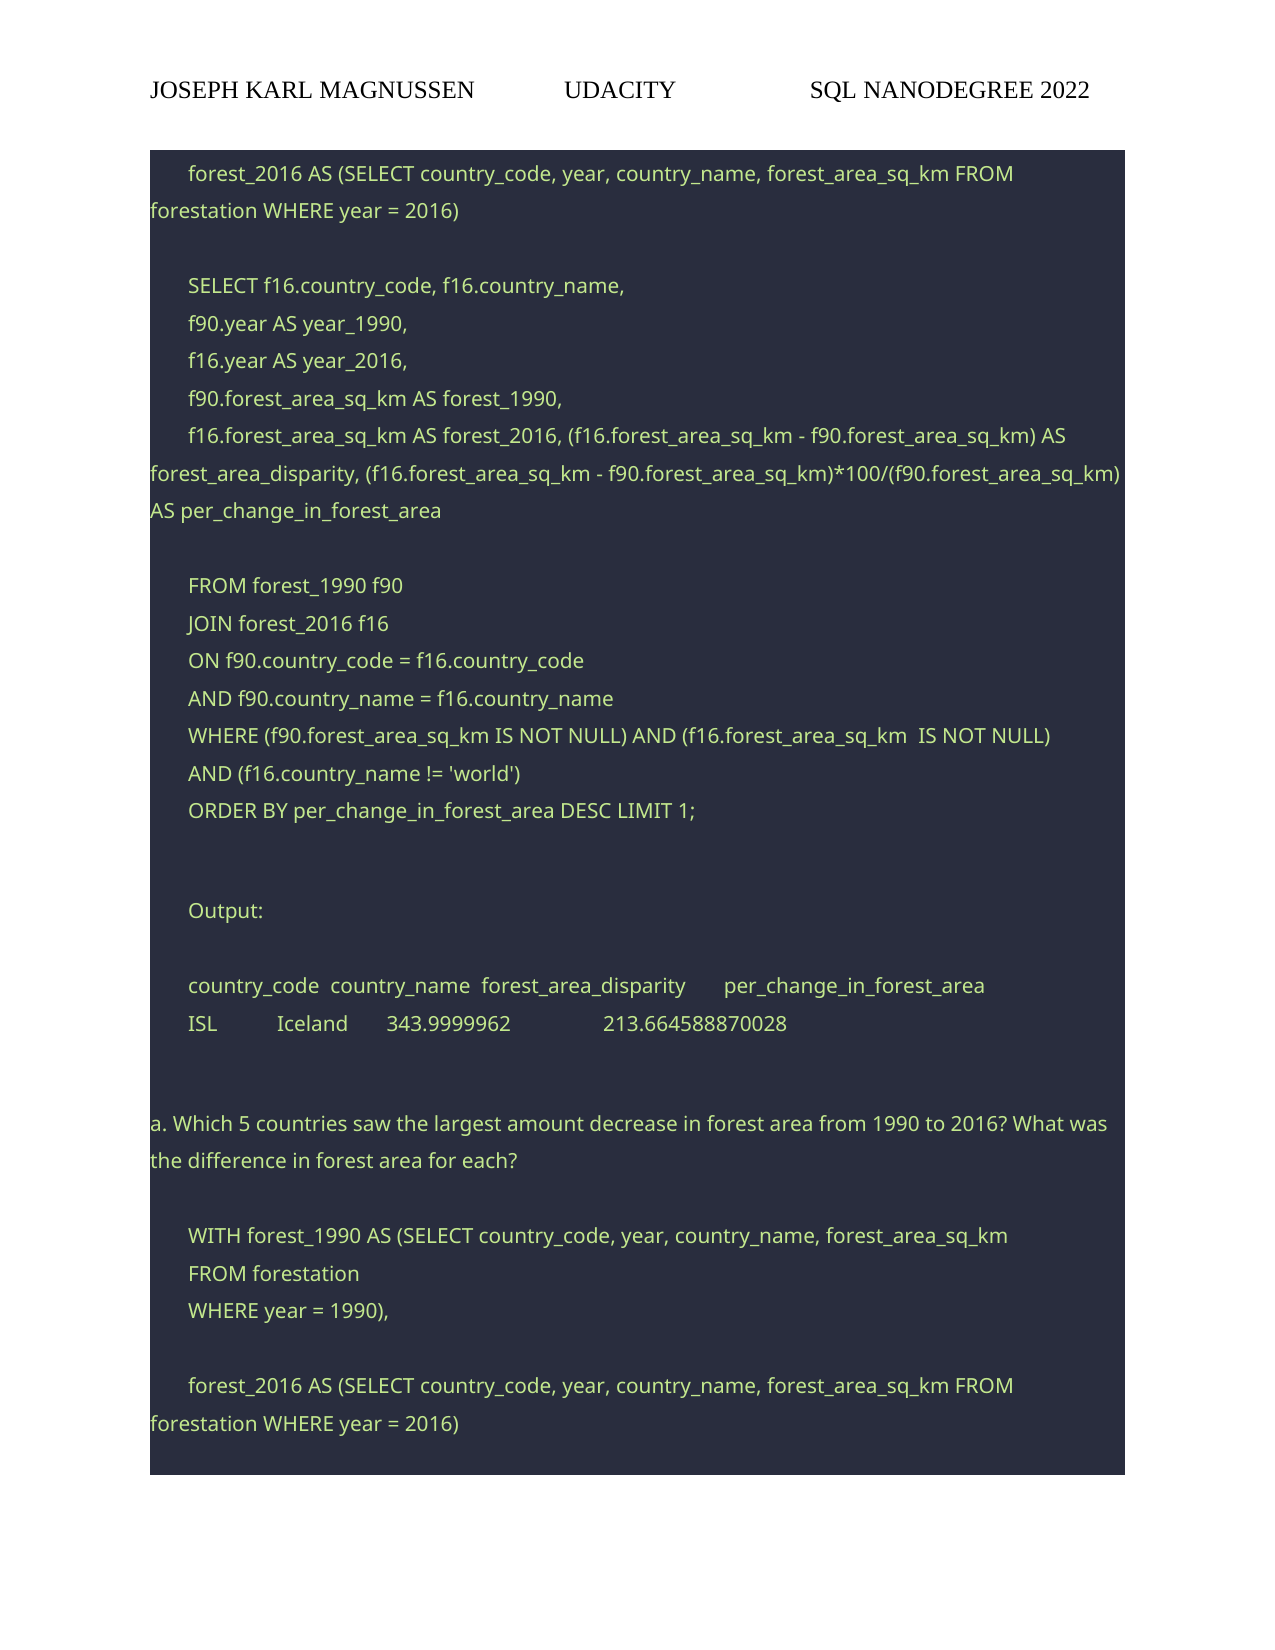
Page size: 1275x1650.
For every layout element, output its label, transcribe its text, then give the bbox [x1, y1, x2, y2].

text f16.forest_area_sq_km AS forest_2016, (f16.forest_area_sq_km - f90.forest_area_sq_km) AS forest_area_disparity, (f16.forest_area_sq_km - f90.forest_area_sq_km)*100/(f90.forest_area_sq_km) AS per_change_in_forest_area [150, 412, 1125, 525]
text WHERE year = 1990), [150, 1287, 1125, 1325]
text SELECT f16.country_code, f16.country_name, [150, 262, 1125, 300]
text AND f90.country_name = f16.country_name [150, 675, 1125, 712]
text forest_2016 AS (SELECT country_code, year, country_name, forest_area_sq_km FROM forestation WHERE year = 2016) [150, 150, 1125, 225]
text ON f90.country_code = f16.country_code [150, 637, 1125, 675]
text f16.year AS year_2016, [150, 337, 1125, 375]
text forest_2016 AS (SELECT country_code, year, country_name, forest_area_sq_km FROM forestation WHERE year = 2016) [150, 1362, 1125, 1437]
text f90.forest_area_sq_km AS forest_1990, [150, 375, 1125, 412]
text f90.year AS year_1990, [150, 300, 1125, 337]
text Output: [150, 887, 1125, 925]
text ISL Iceland 343.9999962 213.664588870028 [150, 1000, 1125, 1037]
text a. Which 5 countries saw the largest amount decrease in forest area from 1990 to 2016? What was the difference in forest area for each? [150, 1100, 1125, 1175]
text FROM forest_1990 f90 [150, 562, 1125, 600]
text WITH forest_1990 AS (SELECT country_code, year, country_name, forest_area_sq_km [150, 1212, 1125, 1250]
text ORDER BY per_change_in_forest_area DESC LIMIT 1; [150, 787, 1125, 825]
text AND (f16.country_name != 'world') [150, 750, 1125, 787]
text country_code country_name forest_area_disparity per_change_in_forest_area [150, 962, 1125, 1000]
text WHERE (f90.forest_area_sq_km IS NOT NULL) AND (f16.forest_area_sq_km IS NOT NULL) [150, 712, 1125, 750]
text FROM forestation [150, 1250, 1125, 1287]
text JOIN forest_2016 f16 [150, 600, 1125, 637]
